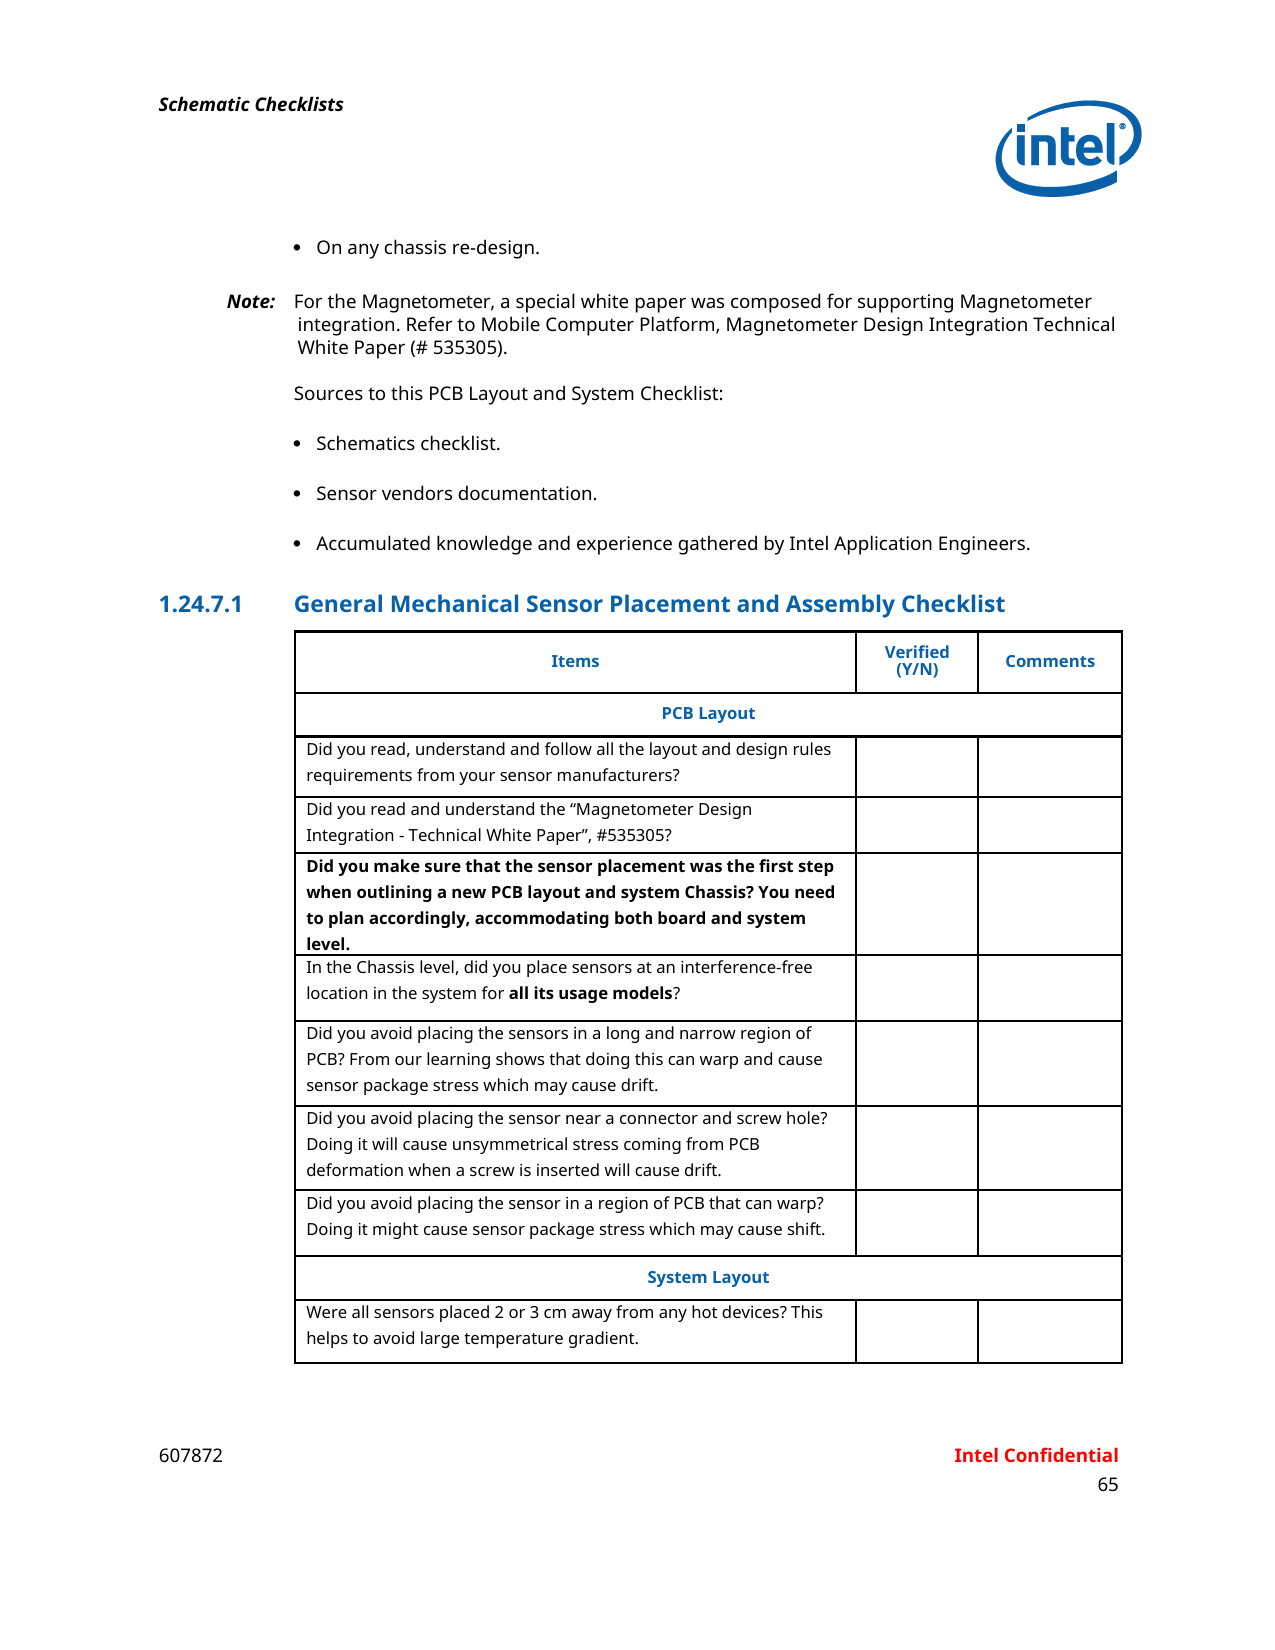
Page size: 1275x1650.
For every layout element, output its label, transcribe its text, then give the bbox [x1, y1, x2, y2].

table_cell Did you read, understand and follow all the layout and design rules requirements from your sensor manufacturers? [296, 738, 855, 796]
table_cell Did you avoid placing the sensor near a connector and screw hole? Doing it will cause unsymmetrical stress coming from PCB deformation when a screw is inserted will cause drift. [296, 1107, 855, 1189]
table_cell Did you make sure that the sensor placement was the first step when outlining a new PCB layout and system Chassis? You need to plan accordingly, accommodating both board and system level. [296, 854, 855, 954]
table_header Items [296, 633, 855, 692]
table_cell In the Chassis level, did you place sensors at an interference-free location in the system for all its usage models? [296, 956, 855, 1020]
table_cell System Layout [296, 1257, 1121, 1299]
table_cell [857, 1191, 977, 1255]
table_cell [979, 854, 1121, 954]
table_cell [979, 798, 1121, 852]
table_cell [857, 1107, 977, 1189]
table_cell [979, 1191, 1121, 1255]
table_cell [979, 1107, 1121, 1189]
table_cell Did you avoid placing the sensor in a region of PCB that can warp? Doing it might cause sensor package stress which may cause shift. [296, 1191, 855, 1255]
table_cell Did you read and understand the “Magnetometer Design Integration - Technical White Paper”, #535305? [296, 798, 855, 852]
table_header Comments [979, 633, 1121, 692]
table_cell [857, 798, 977, 852]
text Sources to this PCB Layout and System Checklist: [294, 380, 1117, 405]
text Schematics checklist. [294, 430, 1117, 456]
table_cell [857, 1301, 977, 1362]
text For the Magnetometer, a special white paper was composed for supporting Magnetometer integration. Refer to Mobile Computer Platform, Magnetometer Design Integration Technical White Paper (# 535305). [227, 290, 1117, 359]
text On any chassis re-design. [294, 234, 1117, 259]
table_cell Were all sensors placed 2 or 3 cm away from any hot devices? This helps to avoid large temperature gradient. [296, 1301, 855, 1362]
table_cell [979, 956, 1121, 1020]
table_cell [979, 1022, 1121, 1104]
table_cell [857, 738, 977, 796]
text Sensor vendors documentation. [294, 480, 1117, 506]
table_cell PCB Layout [296, 694, 1121, 735]
text Accumulated knowledge and experience gathered by Intel Application Engineers. [294, 530, 1117, 556]
table_cell [857, 854, 977, 954]
table_header Verified (Y/N) [857, 633, 977, 692]
table_cell [979, 1301, 1121, 1362]
table_cell [979, 738, 1121, 796]
table_cell Did you avoid placing the sensors in a long and narrow region of PCB? From our learning shows that doing this can warp and cause sensor package stress which may cause drift. [296, 1022, 855, 1104]
subtitle General Mechanical Sensor Placement and Assembly Checklist [158, 591, 1117, 618]
table_cell [857, 956, 977, 1020]
table_cell [857, 1022, 977, 1104]
